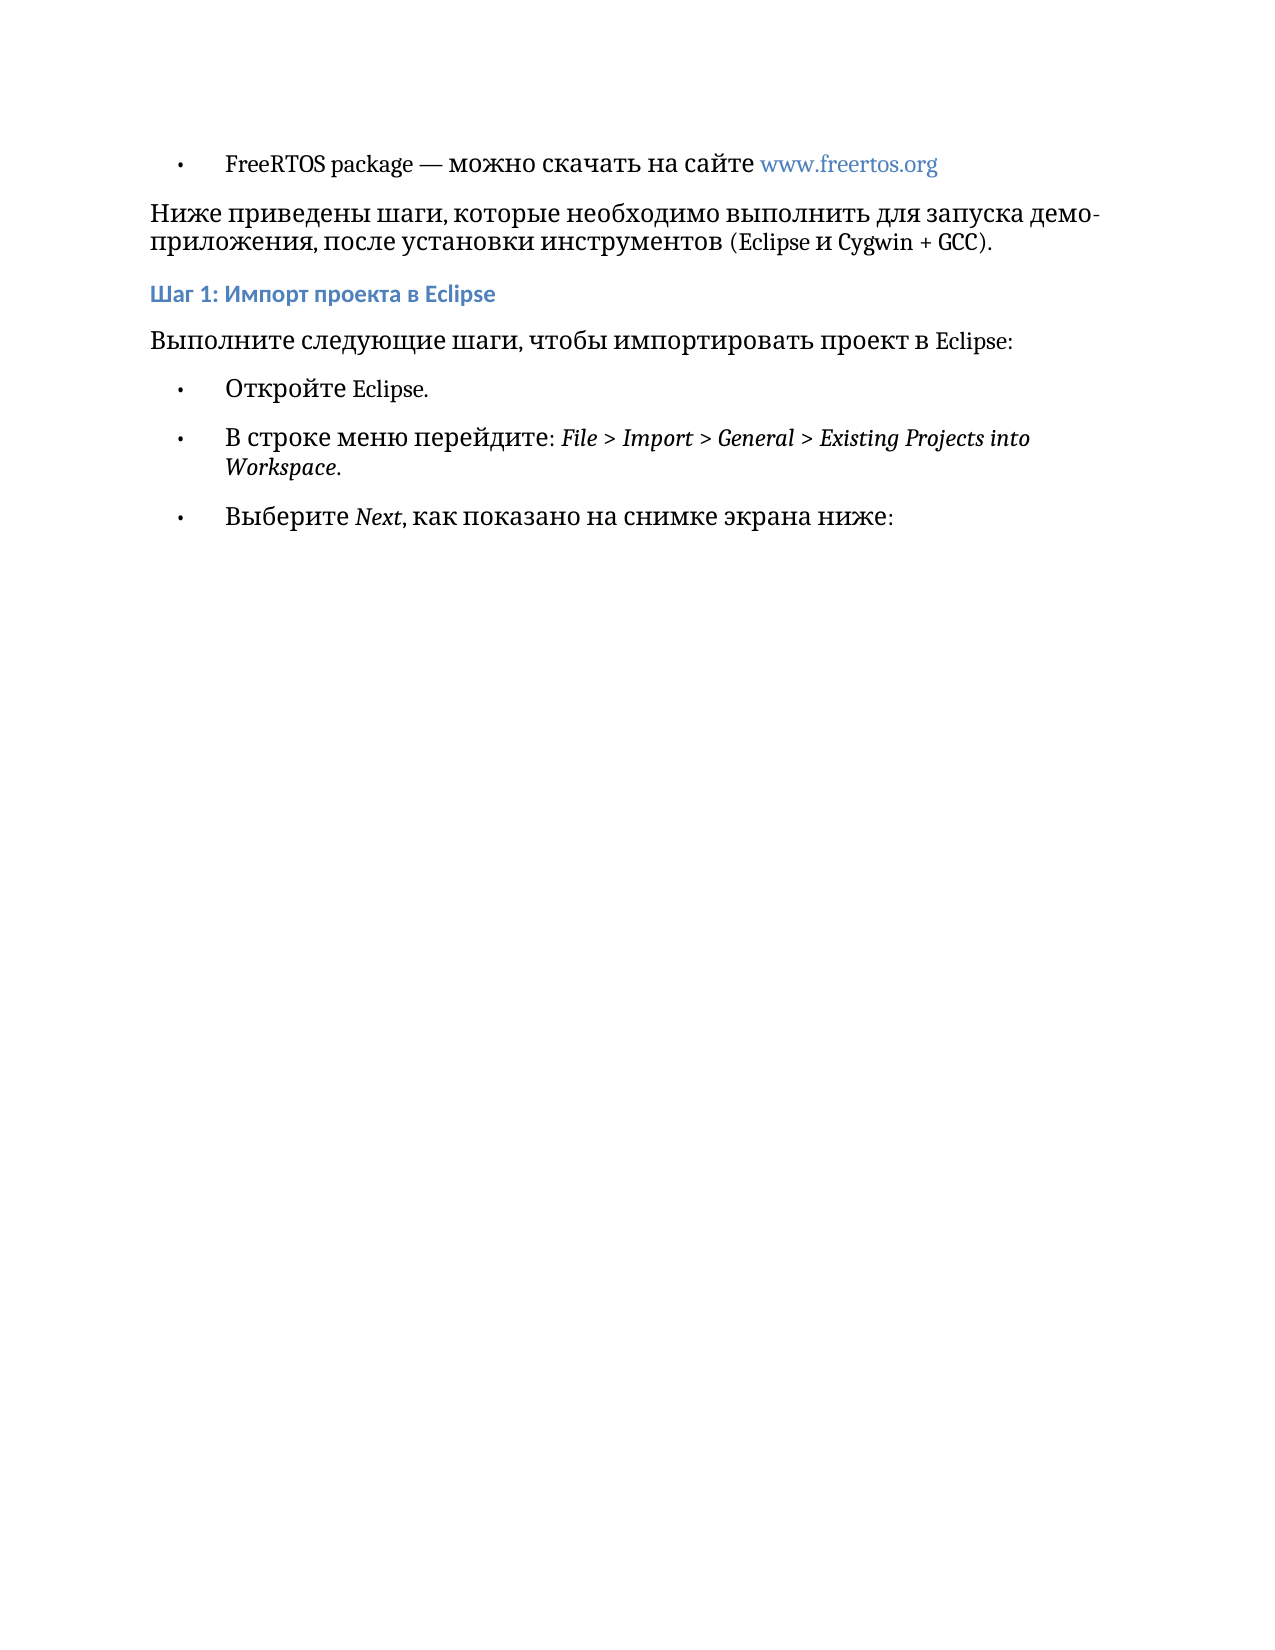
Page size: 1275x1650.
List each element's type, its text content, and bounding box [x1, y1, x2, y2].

list Откройте Eclipse. [175, 375, 1125, 403]
list В строке меню перейдите: File > Import > General > Existing Projects into Workspace. [175, 424, 1125, 482]
text Ниже приведены шаги, которые необходимо выполнить для запуска демо-приложения, после установки инструментов (Eclipse и Cygwin + GCC). [150, 199, 1125, 257]
text Выполните следующие шаги, чтобы импортировать проект в Eclipse: [150, 327, 1125, 356]
list FreeRTOS package — можно скачать на сайте www.freertos.org [175, 150, 1125, 179]
list Выберите Next, как показано на снимке экрана ниже: [175, 503, 1125, 531]
subtitle Шаг 1: Импорт проекта в Eclipse [150, 278, 1125, 308]
